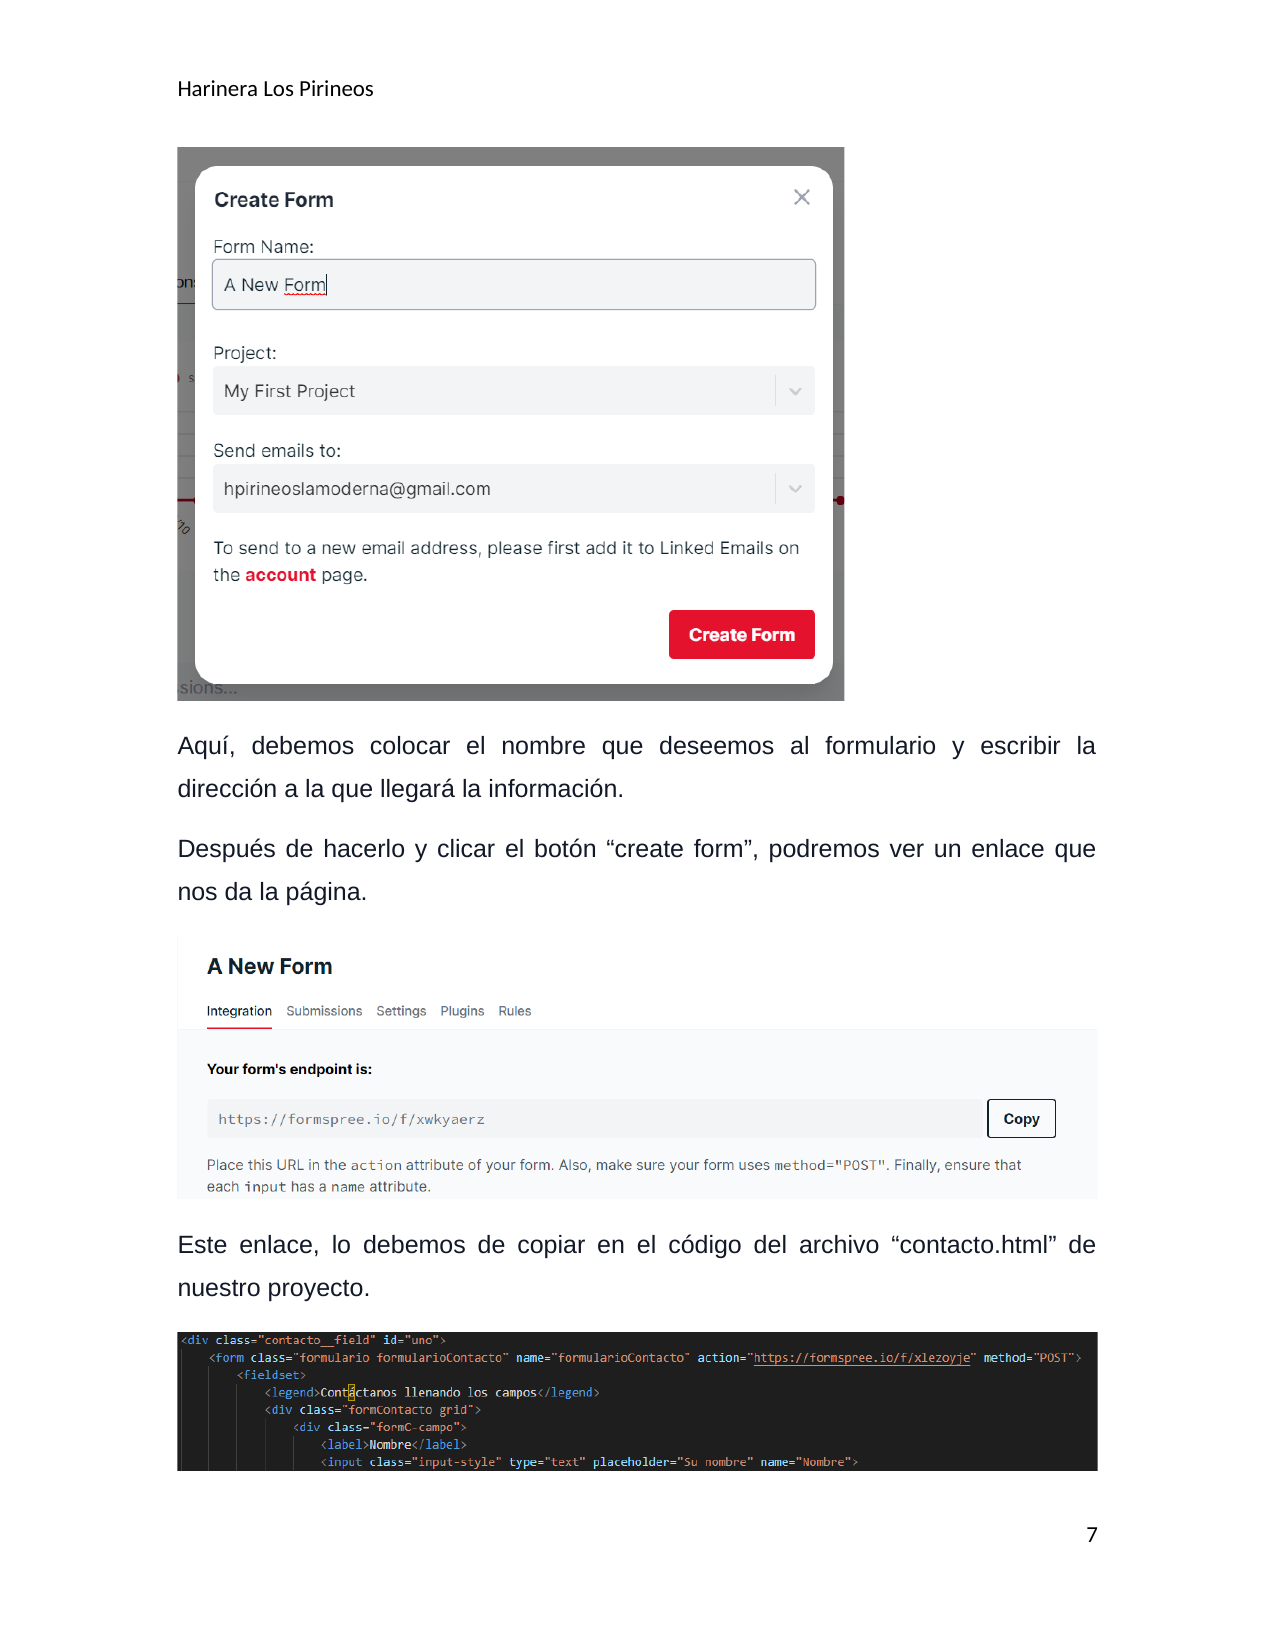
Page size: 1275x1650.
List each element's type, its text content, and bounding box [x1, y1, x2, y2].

picture [177, 937, 1098, 1199]
text Después de hacerlo y clicar el botón “create form”, podremos ver un enlace que nos da la página. [177, 863, 1098, 906]
text Aquí, debemos colocar el nombre que deseemos al formulario y escribir la dirección a la que llegará la información. [177, 760, 1098, 803]
text Este enlace, lo debemos de copiar en el código del archivo “contacto.html” de nuestro proyecto. [177, 1258, 1098, 1302]
picture [177, 1332, 1098, 1471]
picture [177, 147, 845, 701]
